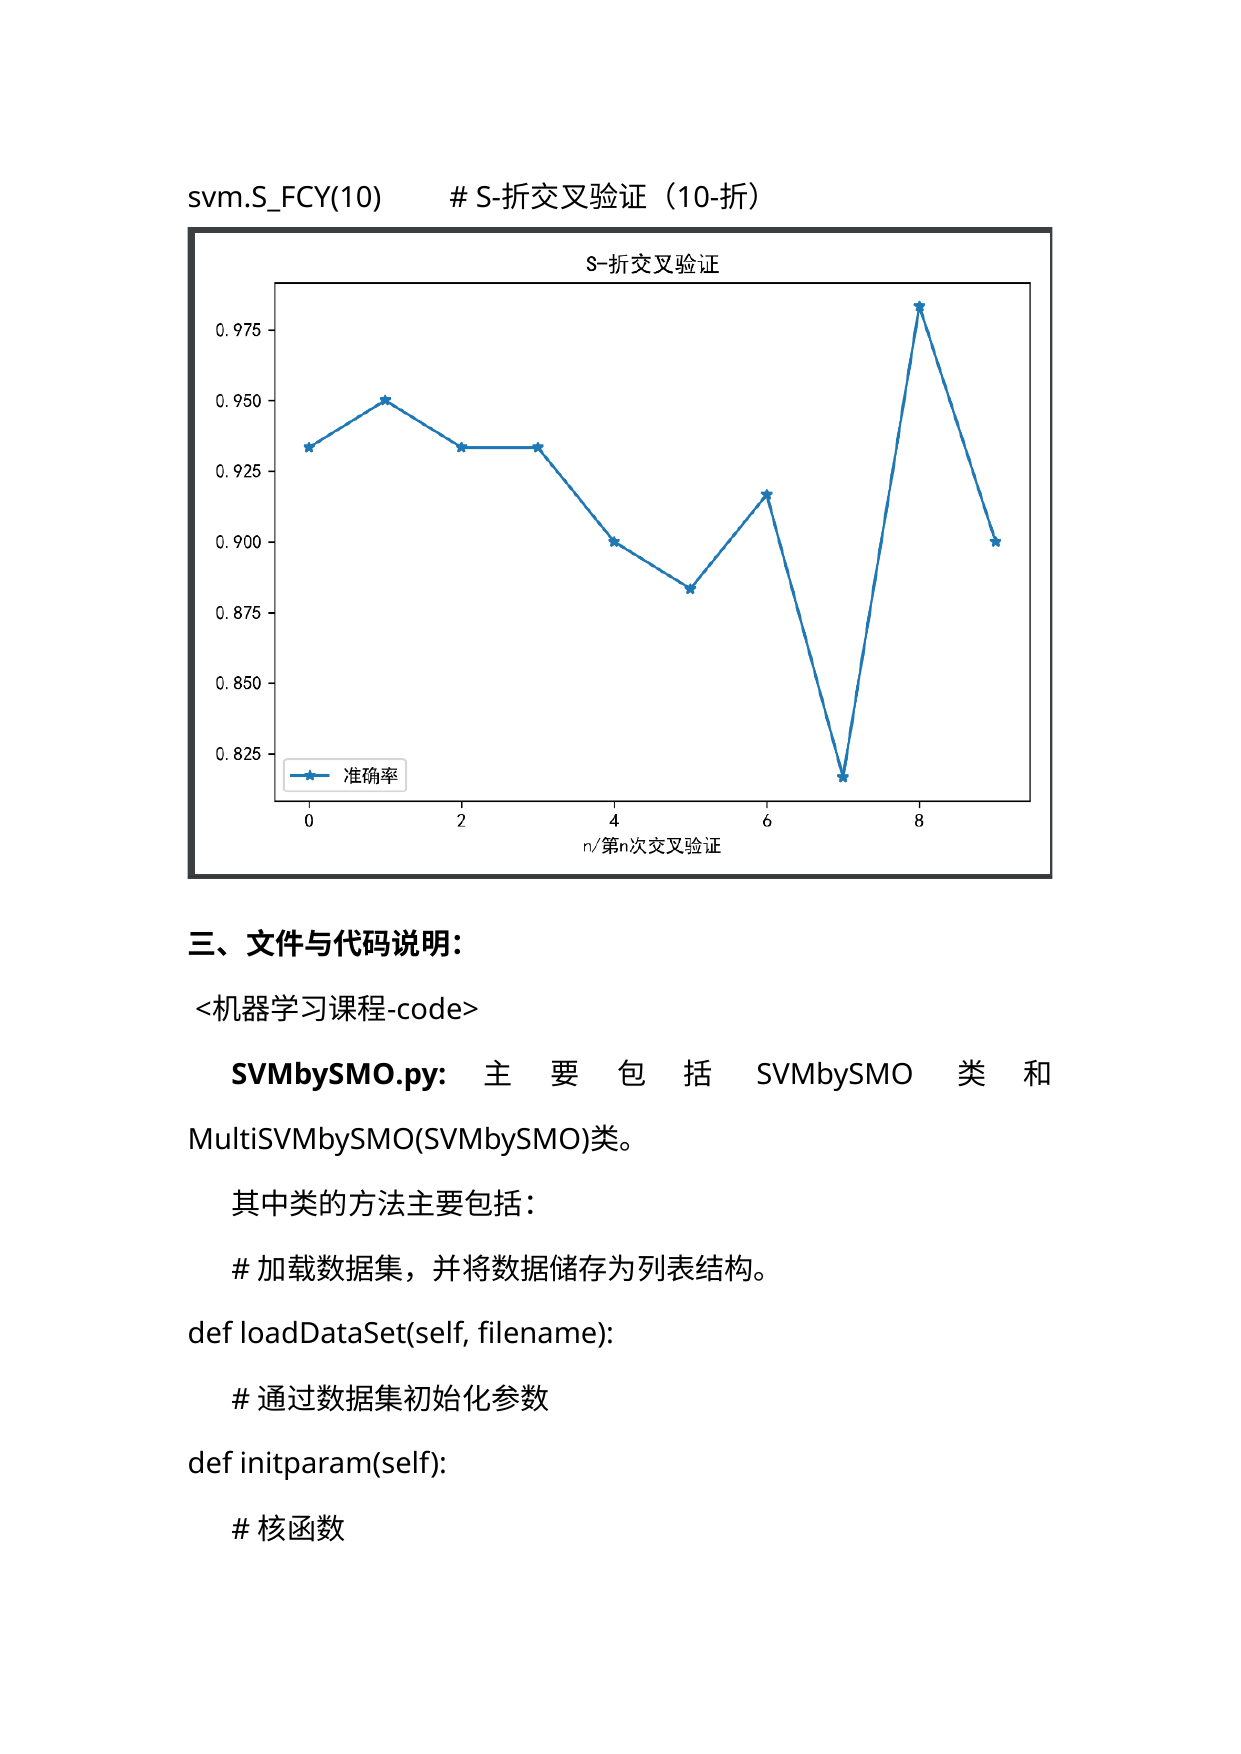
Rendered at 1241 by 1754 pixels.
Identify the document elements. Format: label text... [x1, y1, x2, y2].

text # 通过数据集初始化参数 def initparam(self): [187, 1364, 1053, 1494]
text 三、文件与代码说明： [187, 909, 1053, 974]
text # 加载数据集，并将数据储存为列表结构。 def loadDataSet(self, filename): [187, 1234, 1053, 1364]
picture [187, 227, 1053, 879]
text 其中类的方法主要包括： [187, 1169, 1053, 1234]
text <机器学习课程-code> [187, 974, 1053, 1039]
text svm.S_FCY(10) # S-折交叉验证（10-折） [187, 162, 1053, 227]
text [187, 1494, 1053, 1559]
text SVMbySMO.py:主要包括SVMbySMO类和MultiSVMbySMO(SVMbySMO)类。 [187, 1039, 1053, 1169]
